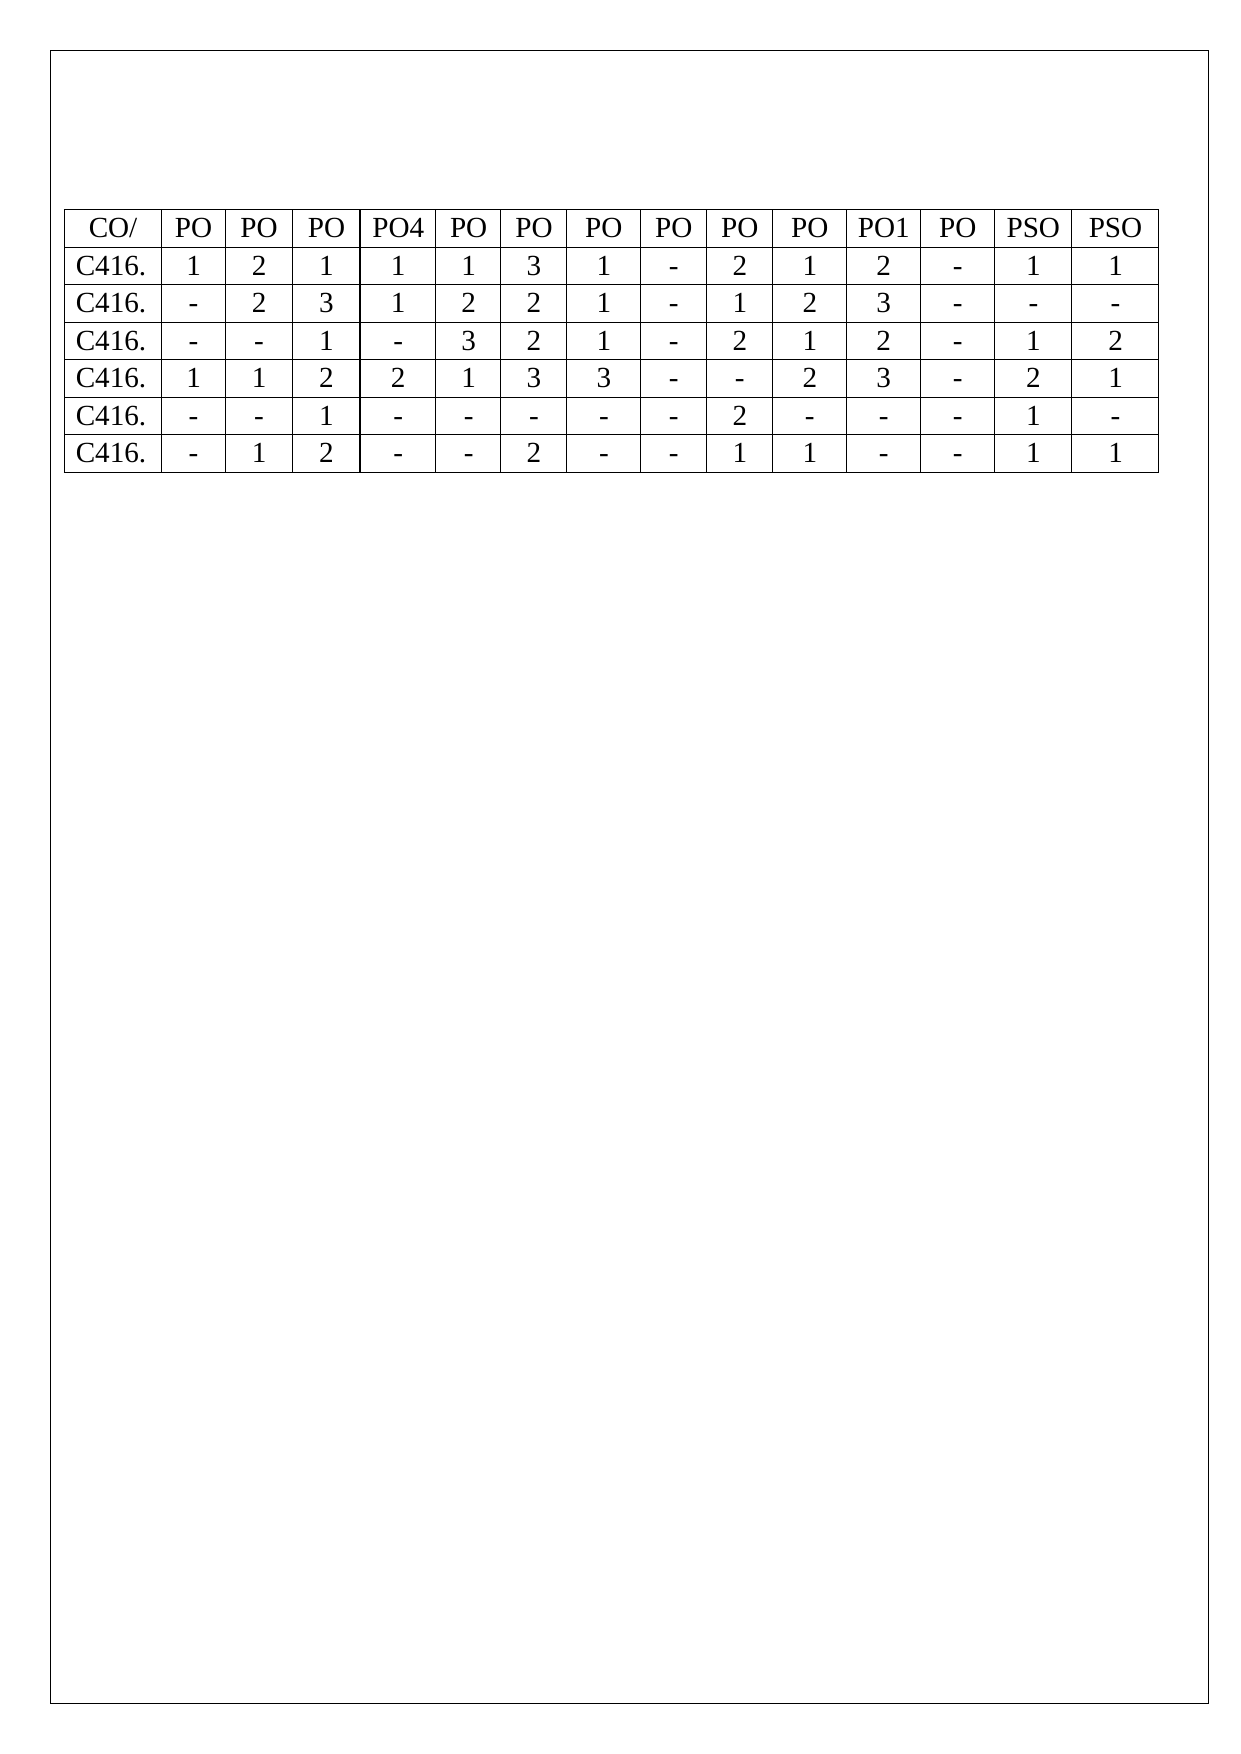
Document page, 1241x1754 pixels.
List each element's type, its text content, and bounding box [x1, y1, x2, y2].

table_header PO6 [501, 210, 566, 247]
table_cell 2 [361, 360, 435, 397]
table_cell - [707, 360, 772, 397]
table_cell 2 [847, 248, 920, 284]
table_cell 1 [995, 323, 1071, 359]
table_cell 3 [847, 360, 920, 397]
table_cell C416.6 [65, 435, 161, 472]
table_cell 3 [847, 285, 920, 322]
table_cell 2 [773, 285, 846, 322]
table_cell 1 [293, 248, 359, 284]
table_header PO4 [361, 210, 435, 247]
table_cell - [361, 435, 435, 472]
table_cell - [847, 435, 920, 472]
table_cell - [921, 398, 994, 434]
table_header PO7 [567, 210, 640, 247]
table_cell 1 [773, 435, 846, 472]
table_cell - [361, 398, 435, 434]
table_cell - [995, 285, 1071, 322]
table_cell - [436, 398, 500, 434]
table_header PO3 [293, 210, 359, 247]
table_cell - [162, 323, 225, 359]
table_cell 3 [501, 248, 566, 284]
table_cell 3 [293, 285, 359, 322]
table_cell 2 [436, 285, 500, 322]
table_cell 1 [361, 285, 435, 322]
table_header PO12 [921, 210, 994, 247]
table_header PO1 [162, 210, 225, 247]
table_cell - [162, 398, 225, 434]
table_cell - [921, 248, 994, 284]
table_cell 1 [995, 248, 1071, 284]
table_cell 1 [1072, 360, 1158, 397]
table_cell - [501, 398, 566, 434]
table_header PO2 [226, 210, 292, 247]
table_cell - [641, 360, 706, 397]
table_cell 2 [501, 435, 566, 472]
table_header PSO2 [1072, 210, 1158, 247]
table_cell - [641, 248, 706, 284]
table_cell 1 [707, 435, 772, 472]
table_cell C416.1 [65, 248, 161, 284]
table_cell 1 [567, 323, 640, 359]
table_cell 2 [501, 323, 566, 359]
table_cell 1 [226, 435, 292, 472]
table_cell - [641, 435, 706, 472]
table_cell 1 [162, 248, 225, 284]
table_cell 2 [1072, 323, 1158, 359]
table_cell - [226, 323, 292, 359]
table_cell - [921, 360, 994, 397]
table_cell 1 [361, 248, 435, 284]
table_cell - [226, 398, 292, 434]
table_cell 2 [707, 323, 772, 359]
table_cell 1 [995, 398, 1071, 434]
table_cell - [567, 435, 640, 472]
table_cell 2 [293, 360, 359, 397]
table_cell - [361, 323, 435, 359]
table_cell - [436, 435, 500, 472]
table_cell 3 [501, 360, 566, 397]
table_cell - [1072, 398, 1158, 434]
table_cell - [1072, 285, 1158, 322]
table_cell 1 [162, 360, 225, 397]
table_cell - [921, 435, 994, 472]
table_header PO9 [707, 210, 772, 247]
table_cell - [641, 285, 706, 322]
table_header CO/ PO [65, 210, 161, 247]
table_cell 2 [226, 248, 292, 284]
table_header PO11 [847, 210, 920, 247]
table_cell 1 [293, 323, 359, 359]
table_cell 2 [773, 360, 846, 397]
table_cell 1 [293, 398, 359, 434]
table_cell 3 [567, 360, 640, 397]
table_cell C416.5 [65, 398, 161, 434]
table_cell - [641, 323, 706, 359]
table_cell 2 [501, 285, 566, 322]
table_cell 1 [226, 360, 292, 397]
table_cell - [773, 398, 846, 434]
table_cell C416.3 [65, 323, 161, 359]
table_header PSO1 [995, 210, 1071, 247]
table_cell - [847, 398, 920, 434]
table_cell 2 [995, 360, 1071, 397]
table_cell - [921, 285, 994, 322]
table_cell 2 [707, 398, 772, 434]
table_cell 1 [773, 248, 846, 284]
table_header PO10 [773, 210, 846, 247]
table_cell 1 [1072, 435, 1158, 472]
table_cell - [641, 398, 706, 434]
table_cell 1 [773, 323, 846, 359]
table_cell - [162, 435, 225, 472]
table_cell 1 [1072, 248, 1158, 284]
table_cell 3 [436, 323, 500, 359]
table_cell 1 [995, 435, 1071, 472]
table_cell 2 [847, 323, 920, 359]
table_cell - [567, 398, 640, 434]
table_header PO8 [641, 210, 706, 247]
table_header PO5 [436, 210, 500, 247]
table_cell 1 [436, 248, 500, 284]
table_cell 2 [226, 285, 292, 322]
table_cell 1 [567, 285, 640, 322]
table_cell 2 [293, 435, 359, 472]
table_cell - [921, 323, 994, 359]
table_cell 2 [707, 248, 772, 284]
table_cell 1 [567, 248, 640, 284]
table_cell C416.2 [65, 285, 161, 322]
table_cell 1 [707, 285, 772, 322]
table_cell C416.4 [65, 360, 161, 397]
table_cell 1 [436, 360, 500, 397]
table_cell - [162, 285, 225, 322]
